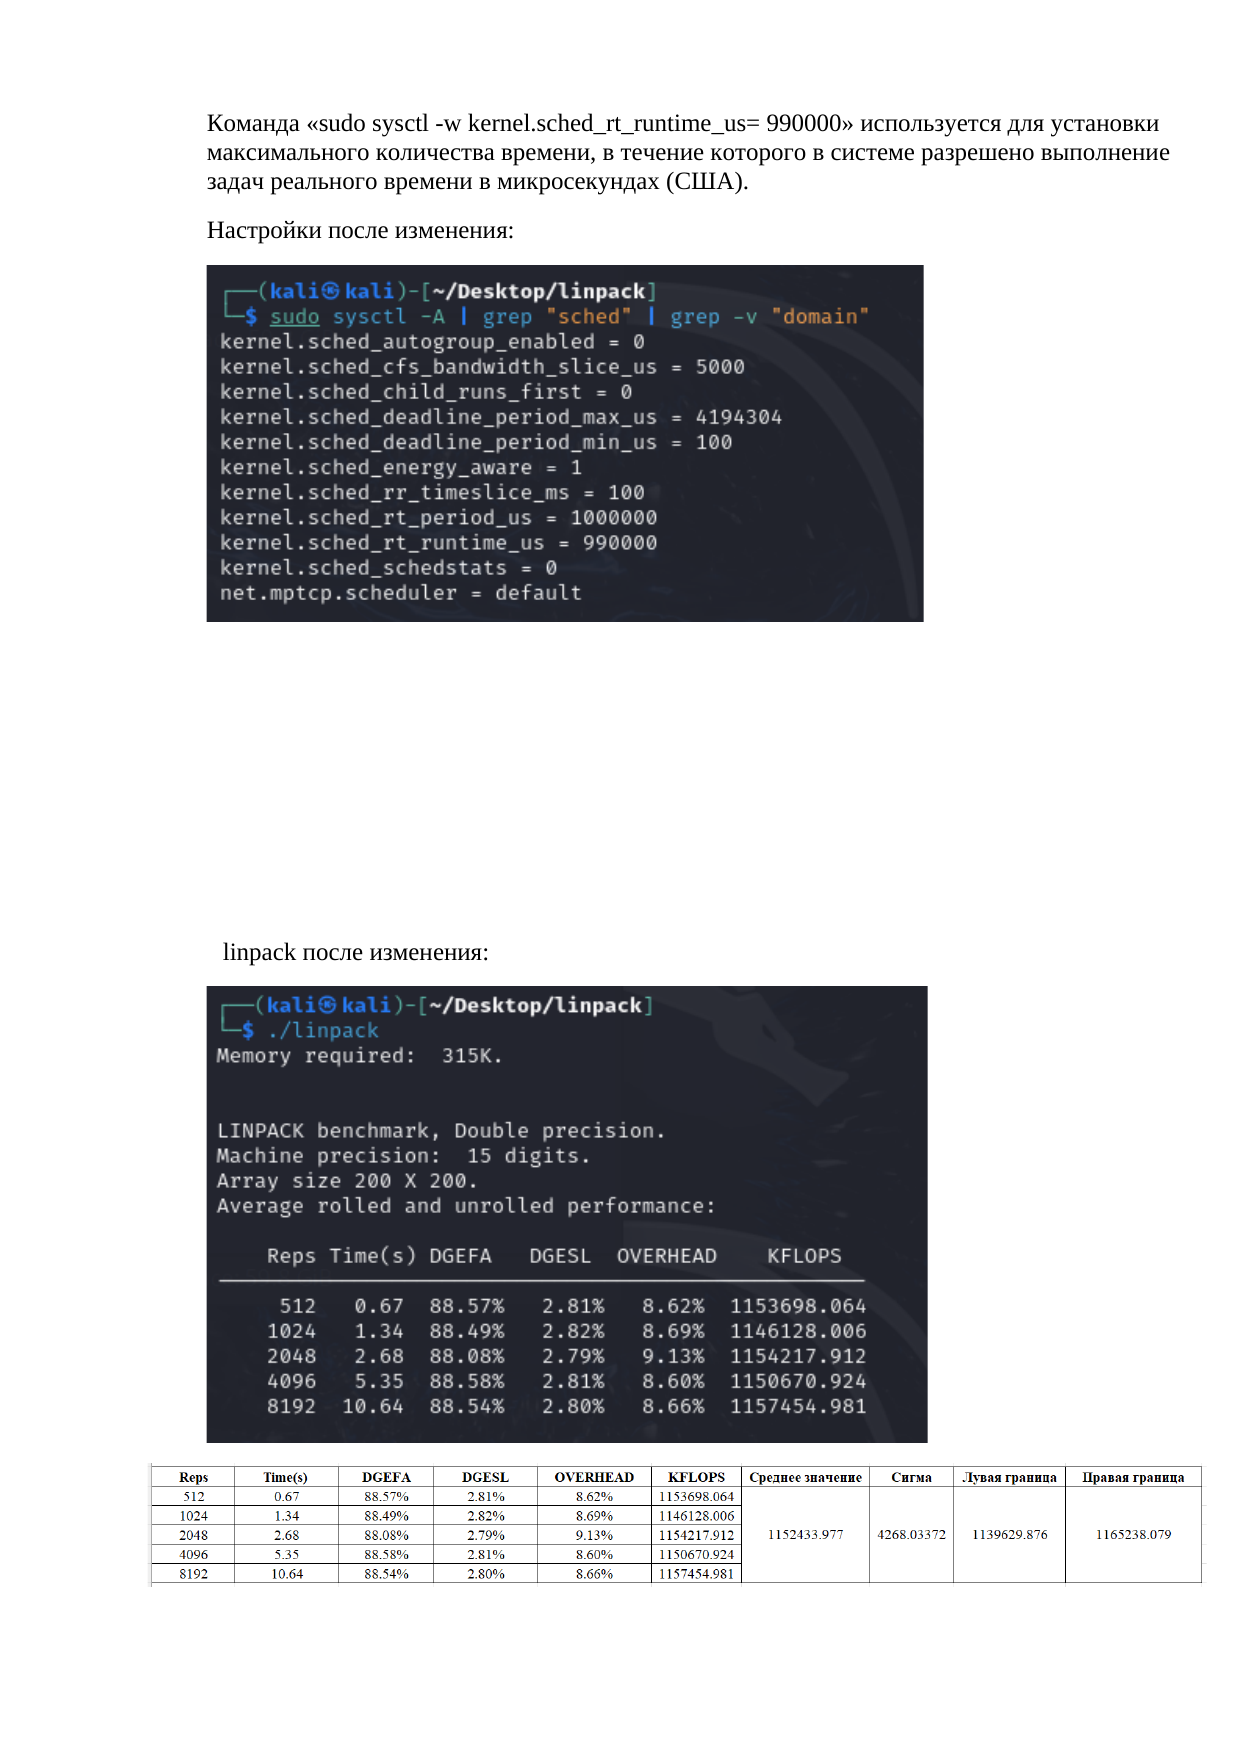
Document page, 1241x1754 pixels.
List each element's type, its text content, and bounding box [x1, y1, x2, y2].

picture [206, 265, 924, 622]
text linpack после изменения: [148, 937, 1207, 966]
text Настройки после изменения: [207, 215, 1207, 244]
picture [206, 986, 928, 1443]
text Команда «sudo sysctl -w kernel.sched_rt_runtime_us= 990000» используется для установки максимального количества времени, в течение которого в системе разрешено выполнение задач реального времени в микросекундах (США). [207, 108, 1207, 194]
picture [147, 1463, 1207, 1587]
